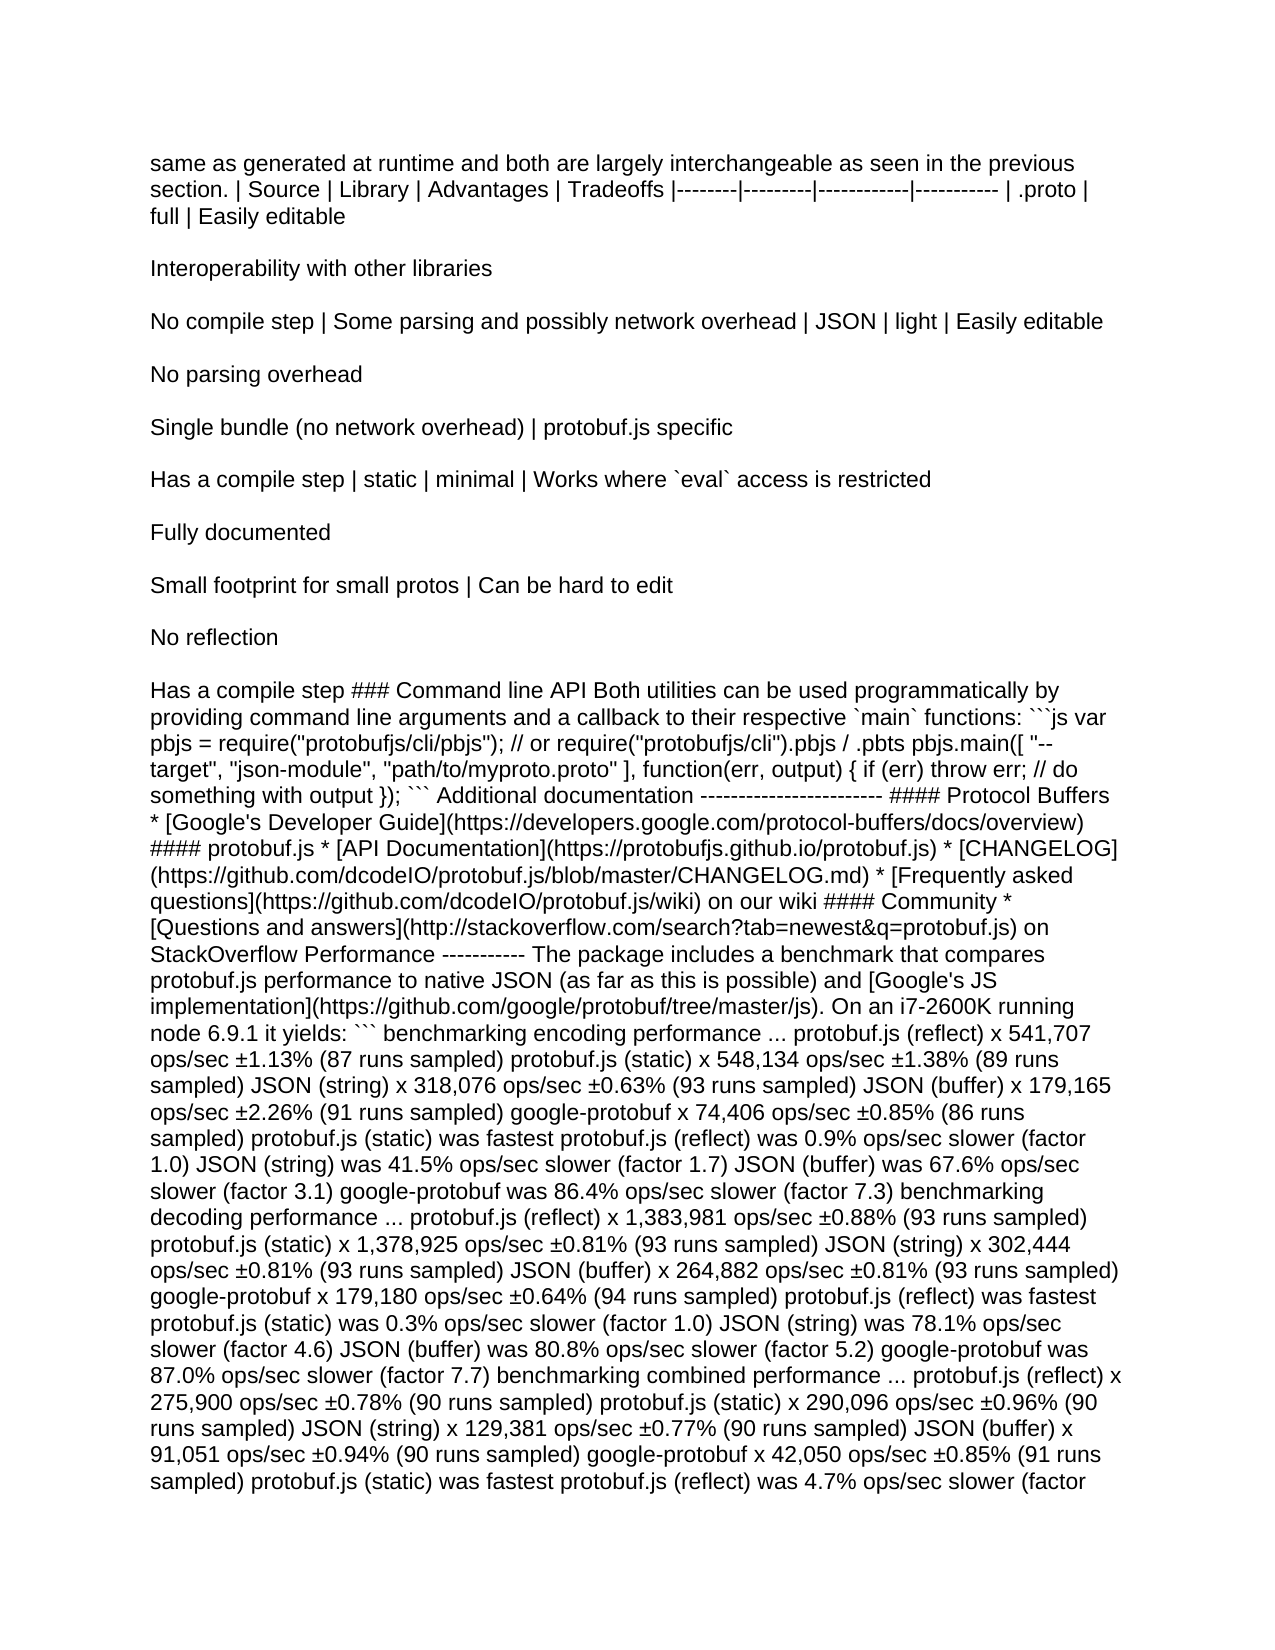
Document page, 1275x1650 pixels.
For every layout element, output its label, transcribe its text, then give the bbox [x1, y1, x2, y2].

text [150, 677, 1125, 1494]
text Has a compile step | static | minimal | Works where `eval` access is restricted [150, 466, 1125, 493]
text No reflection [150, 624, 1125, 651]
text Interoperability with other libraries [150, 255, 1125, 282]
text Single bundle (no network overhead) | protobuf.js specific [150, 413, 1125, 440]
text No compile step | Some parsing and possibly network overhead | JSON | light | Easily editable [150, 308, 1125, 334]
text Fully documented [150, 519, 1125, 545]
text Small footprint for small protos | Can be hard to edit [150, 572, 1125, 598]
text No parsing overhead [150, 361, 1125, 387]
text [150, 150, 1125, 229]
